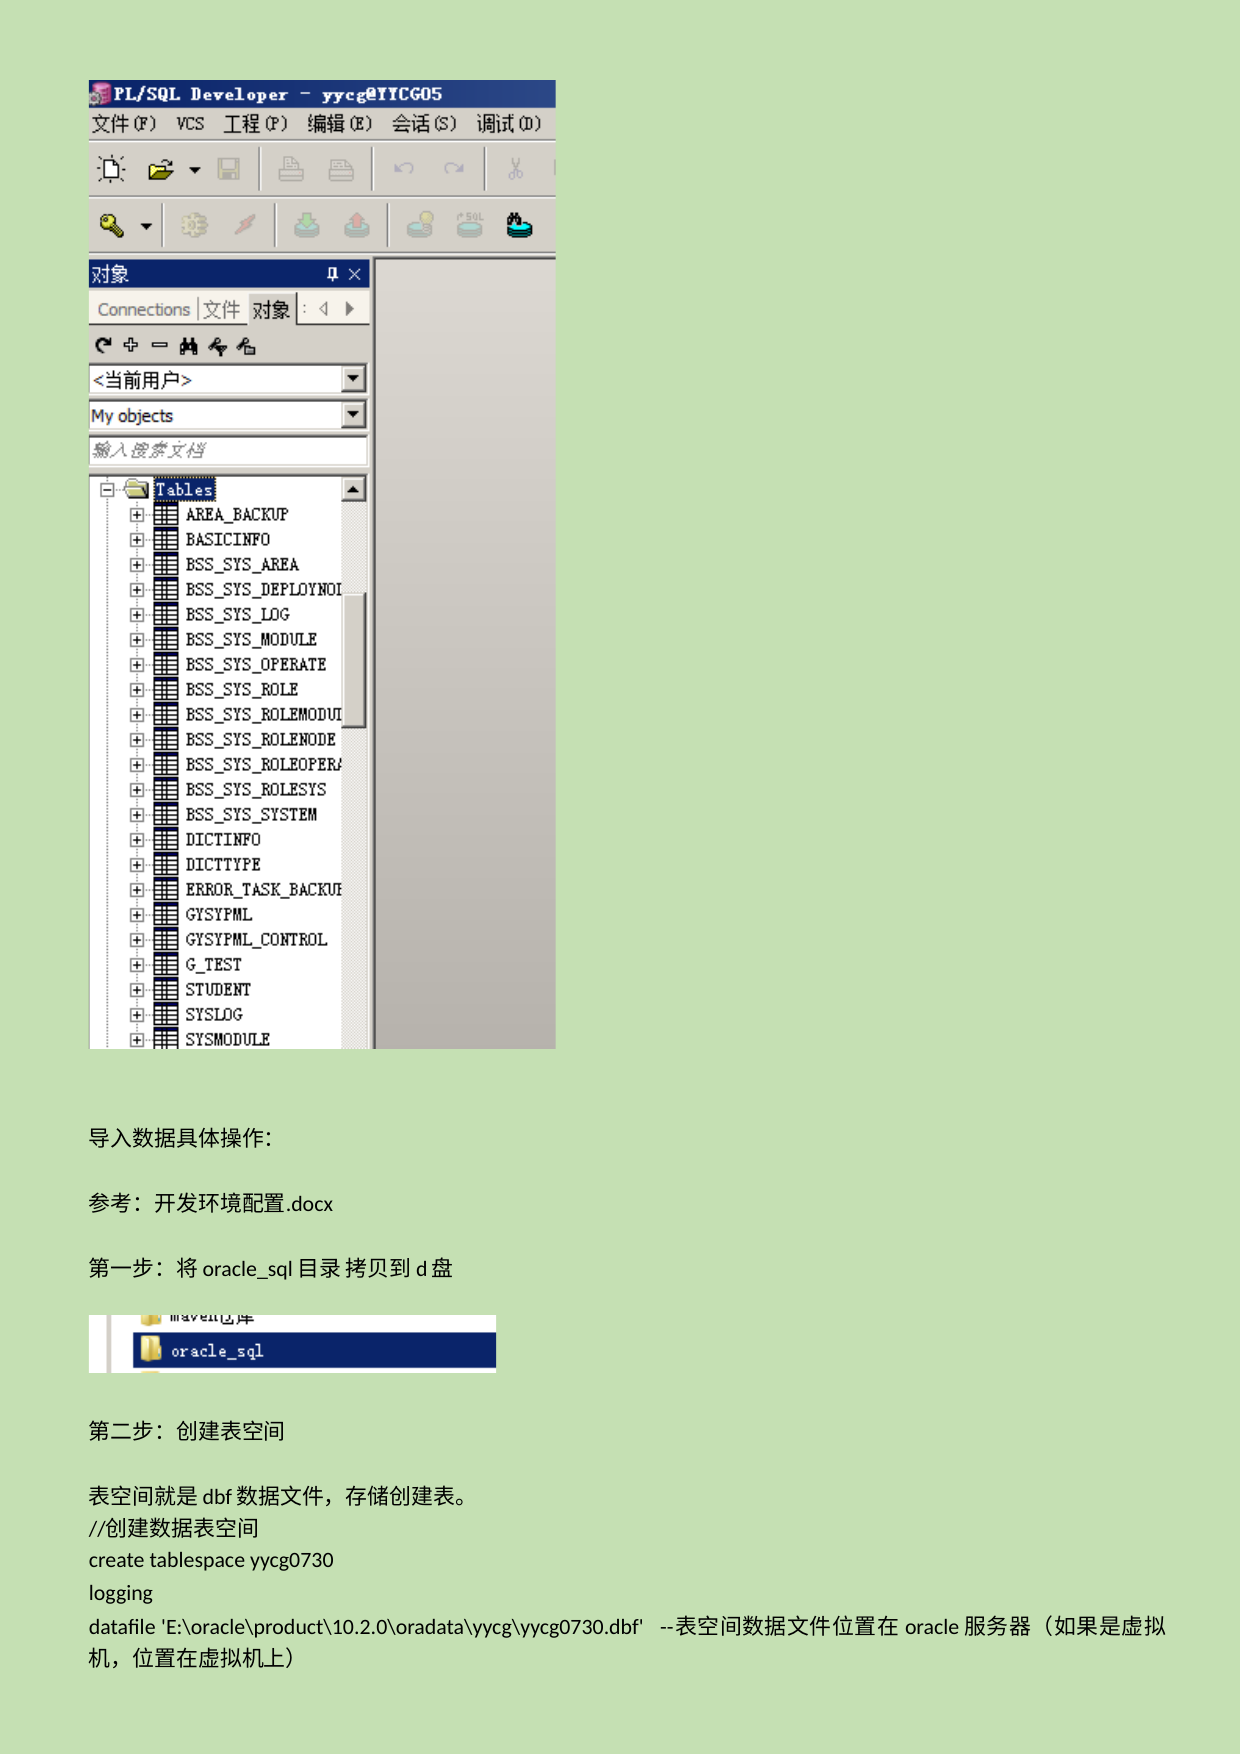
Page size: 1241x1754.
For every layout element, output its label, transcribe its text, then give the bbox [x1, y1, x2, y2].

text 表空间就是dbf数据文件，存储创建表。 [89, 1478, 1167, 1511]
picture [88, 1315, 497, 1373]
text logging [89, 1576, 1167, 1608]
text 导入数据具体操作： [89, 1121, 1167, 1153]
text 第一步：将oracle_sql目录 拷贝到d盘 [89, 1251, 1167, 1283]
text //创建数据表空间 [89, 1511, 1167, 1543]
text 参考：开发环境配置.docx [89, 1186, 1167, 1218]
text 第二步：创建表空间 [89, 1413, 1167, 1446]
text datafile 'E:\oracle\product\10.2.0\oradata\yycg\yycg0730.dbf' --表空间数据文件位置在oracle服务器（如果是虚拟机，位置在虚拟机上） [89, 1608, 1167, 1673]
text create tablespace yycg0730 [89, 1543, 1167, 1576]
picture [88, 80, 556, 1049]
